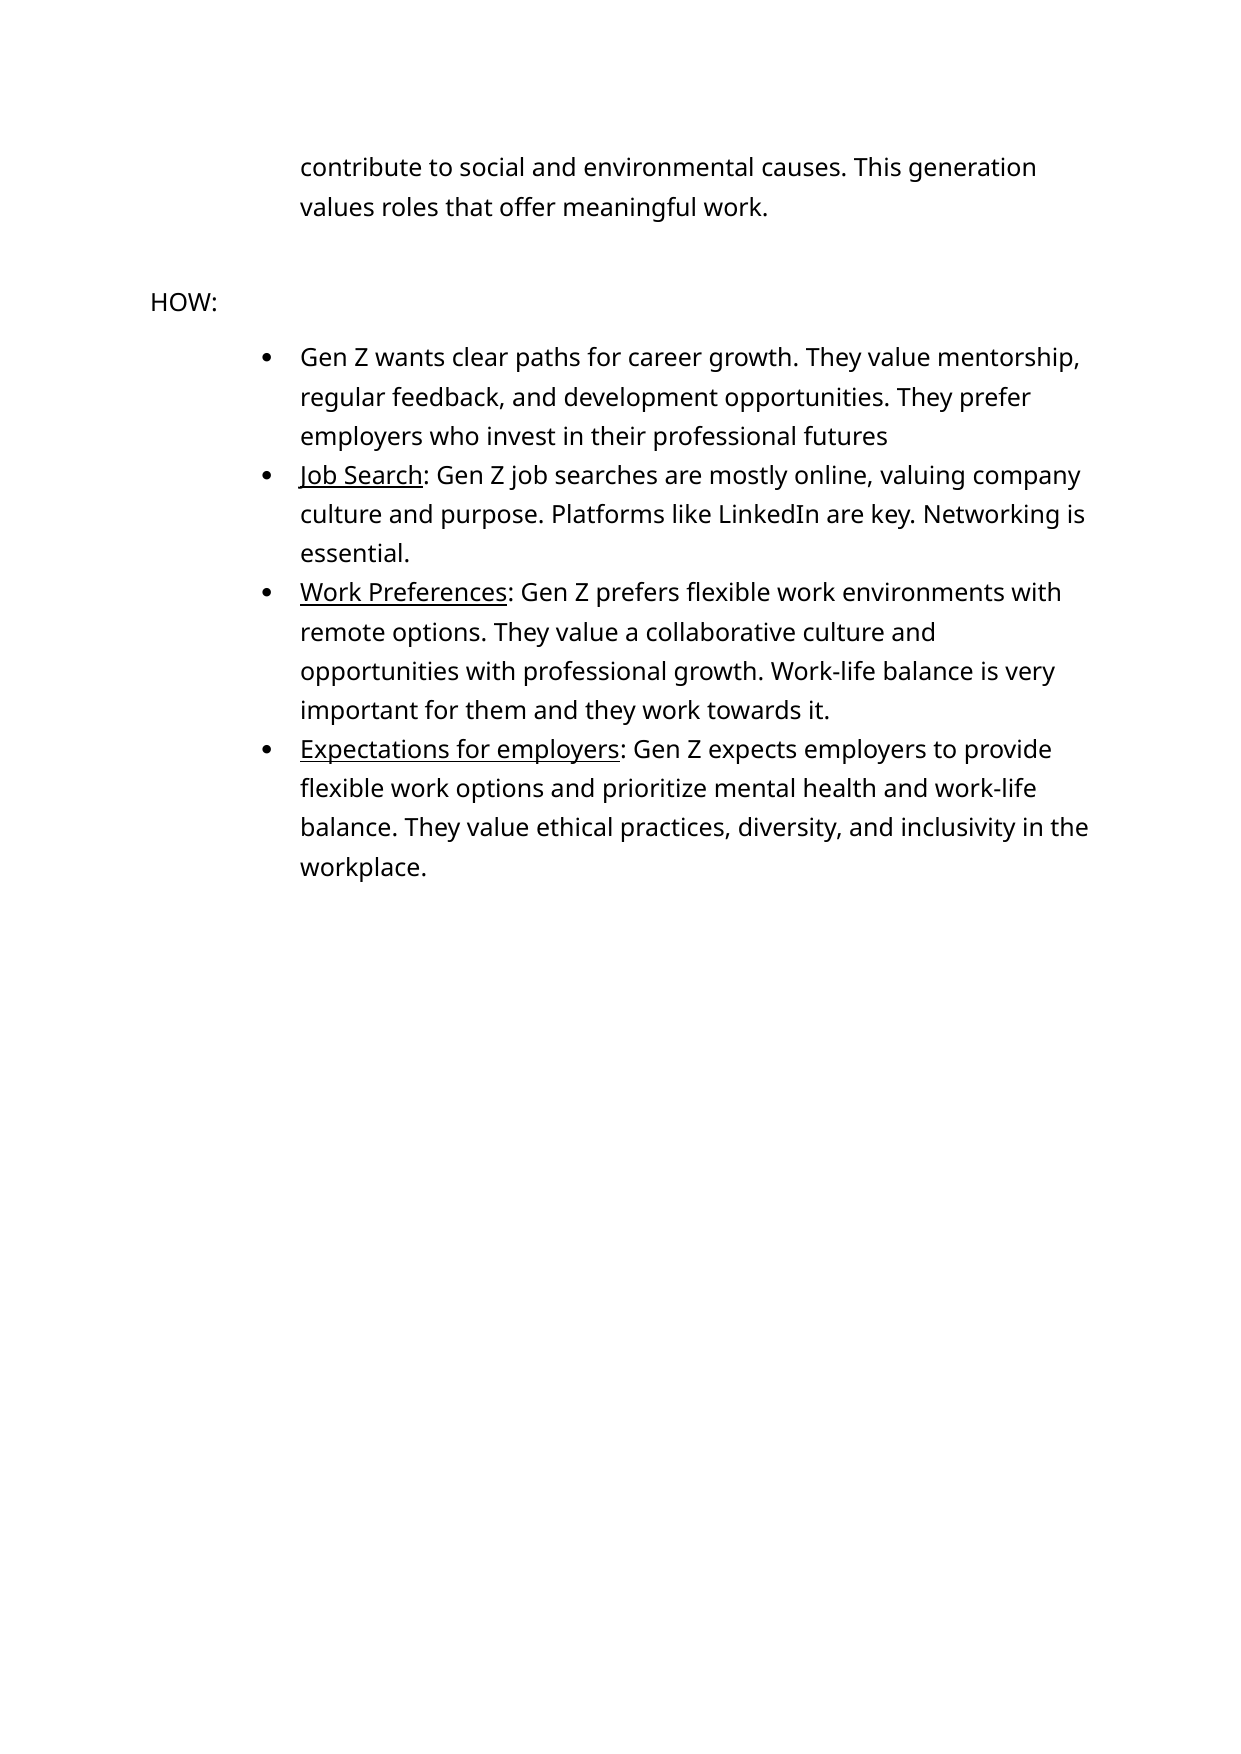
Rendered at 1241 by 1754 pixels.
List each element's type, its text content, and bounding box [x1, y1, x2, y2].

list Gen Z wants clear paths for career growth. They value mentorship, regular feedback, and development opportunities. They prefer employers who invest in their professional futures [262, 340, 1090, 452]
list Expectations for employers: Gen Z expects employers to provide flexible work options and prioritize mental health and work-life balance. They value ethical practices, diversity, and inclusivity in the workplace. [262, 732, 1090, 883]
text HOW: [150, 284, 1090, 318]
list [262, 150, 1090, 223]
list Work Preferences: Gen Z prefers flexible work environments with remote options. They value a collaborative culture and opportunities with professional growth. Work-life balance is very important for them and they work towards it. [262, 575, 1090, 727]
list Job Search: Gen Z job searches are mostly online, valuing company culture and purpose. Platforms like LinkedIn are key. Networking is essential. [262, 457, 1090, 570]
